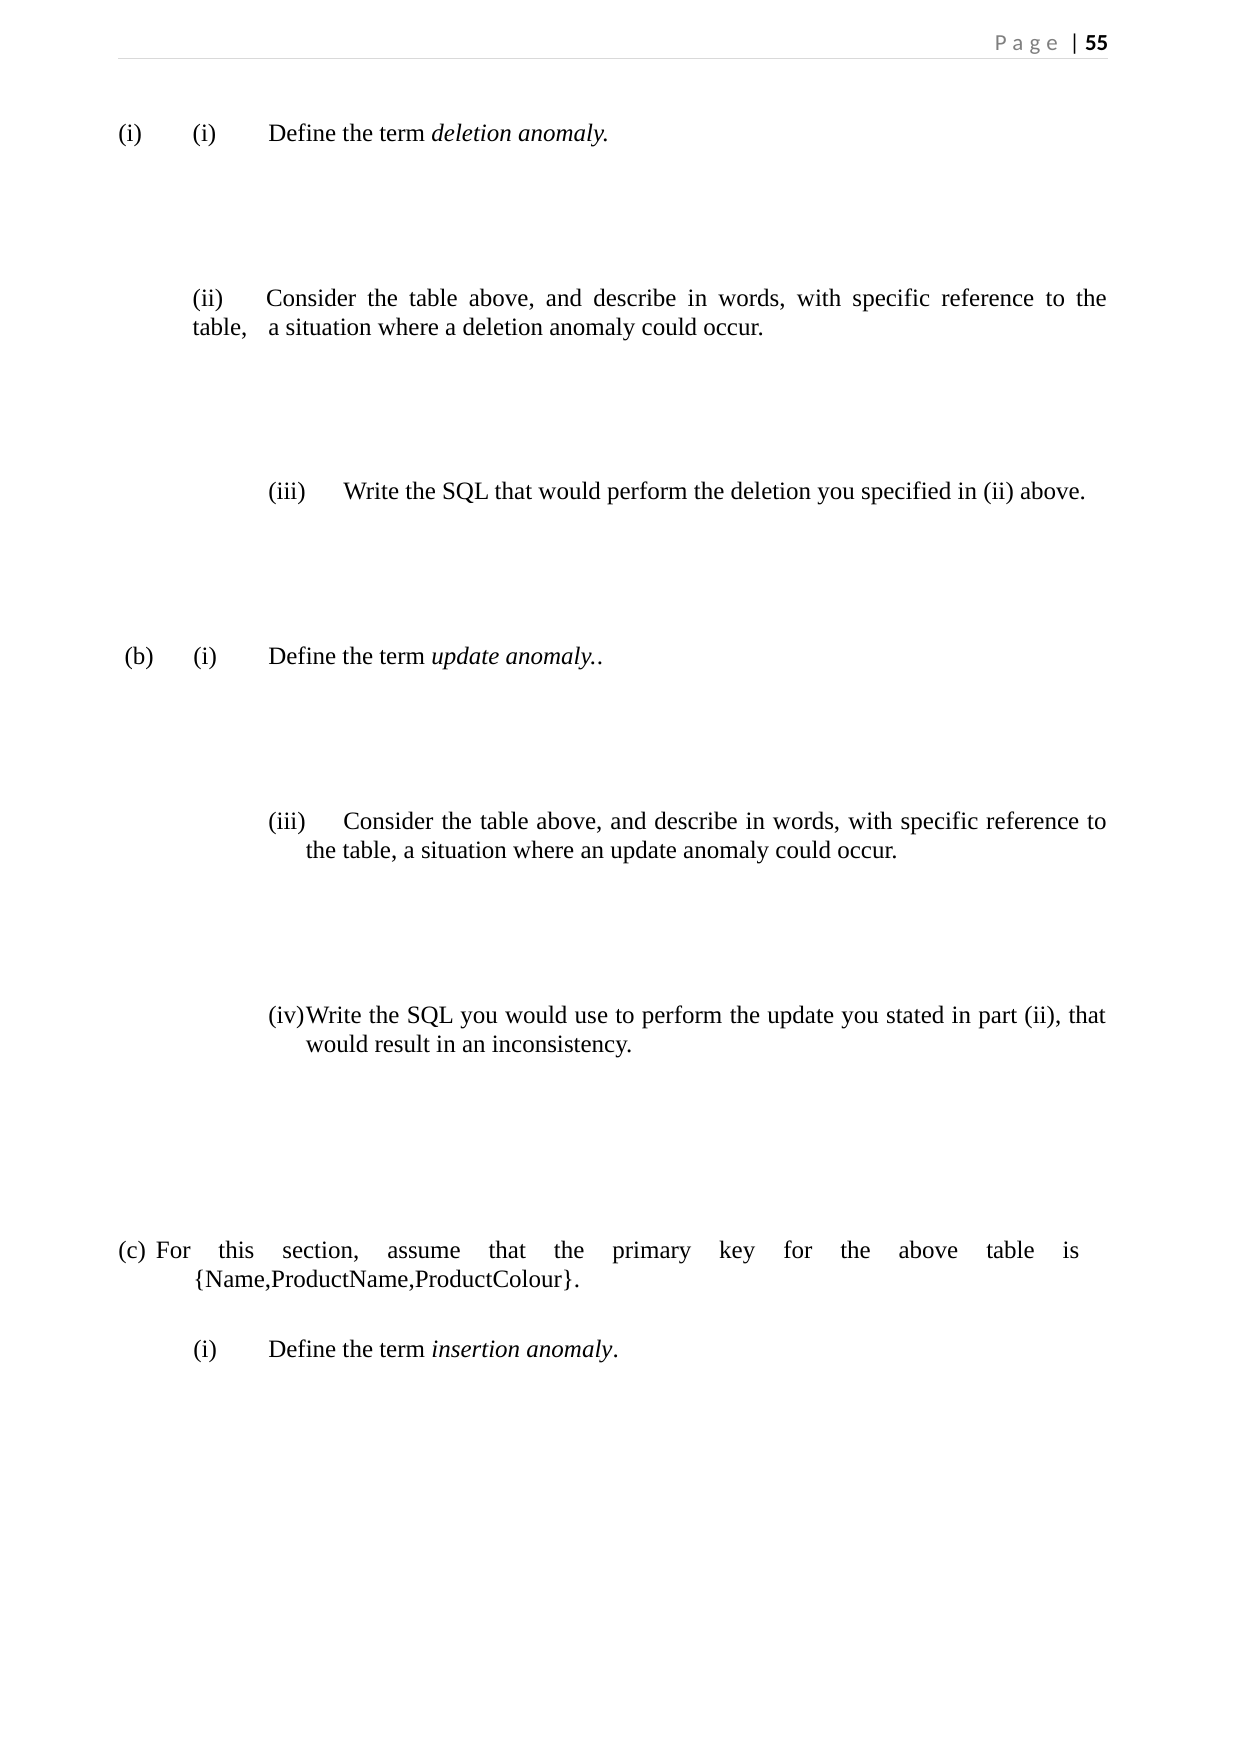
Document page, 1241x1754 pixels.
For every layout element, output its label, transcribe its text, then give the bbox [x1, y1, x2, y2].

list Write the SQL you would use to perform the update you stated in part (ii), that would result in an inconsistency. [268, 1000, 1108, 1057]
list For this section, assume that the primary key for the above table is {Name,ProductName,ProductColour}. [118, 1235, 1108, 1292]
text (i) Define the term insertion anomaly. [118, 1334, 1108, 1362]
list (i) Define the term deletion anomaly. [118, 118, 1108, 147]
text (ii) Consider the table above, and describe in words, with specific reference to the table, a situation where a deletion anomaly could occur. [118, 283, 1108, 341]
list Consider the table above, and describe in words, with specific reference to the table, a situation where an update anomaly could occur. [268, 806, 1108, 864]
list Write the SQL that would perform the deletion you specified in (ii) above. [268, 476, 1108, 505]
text (b) (i) Define the term update anomaly.. [118, 641, 1108, 670]
